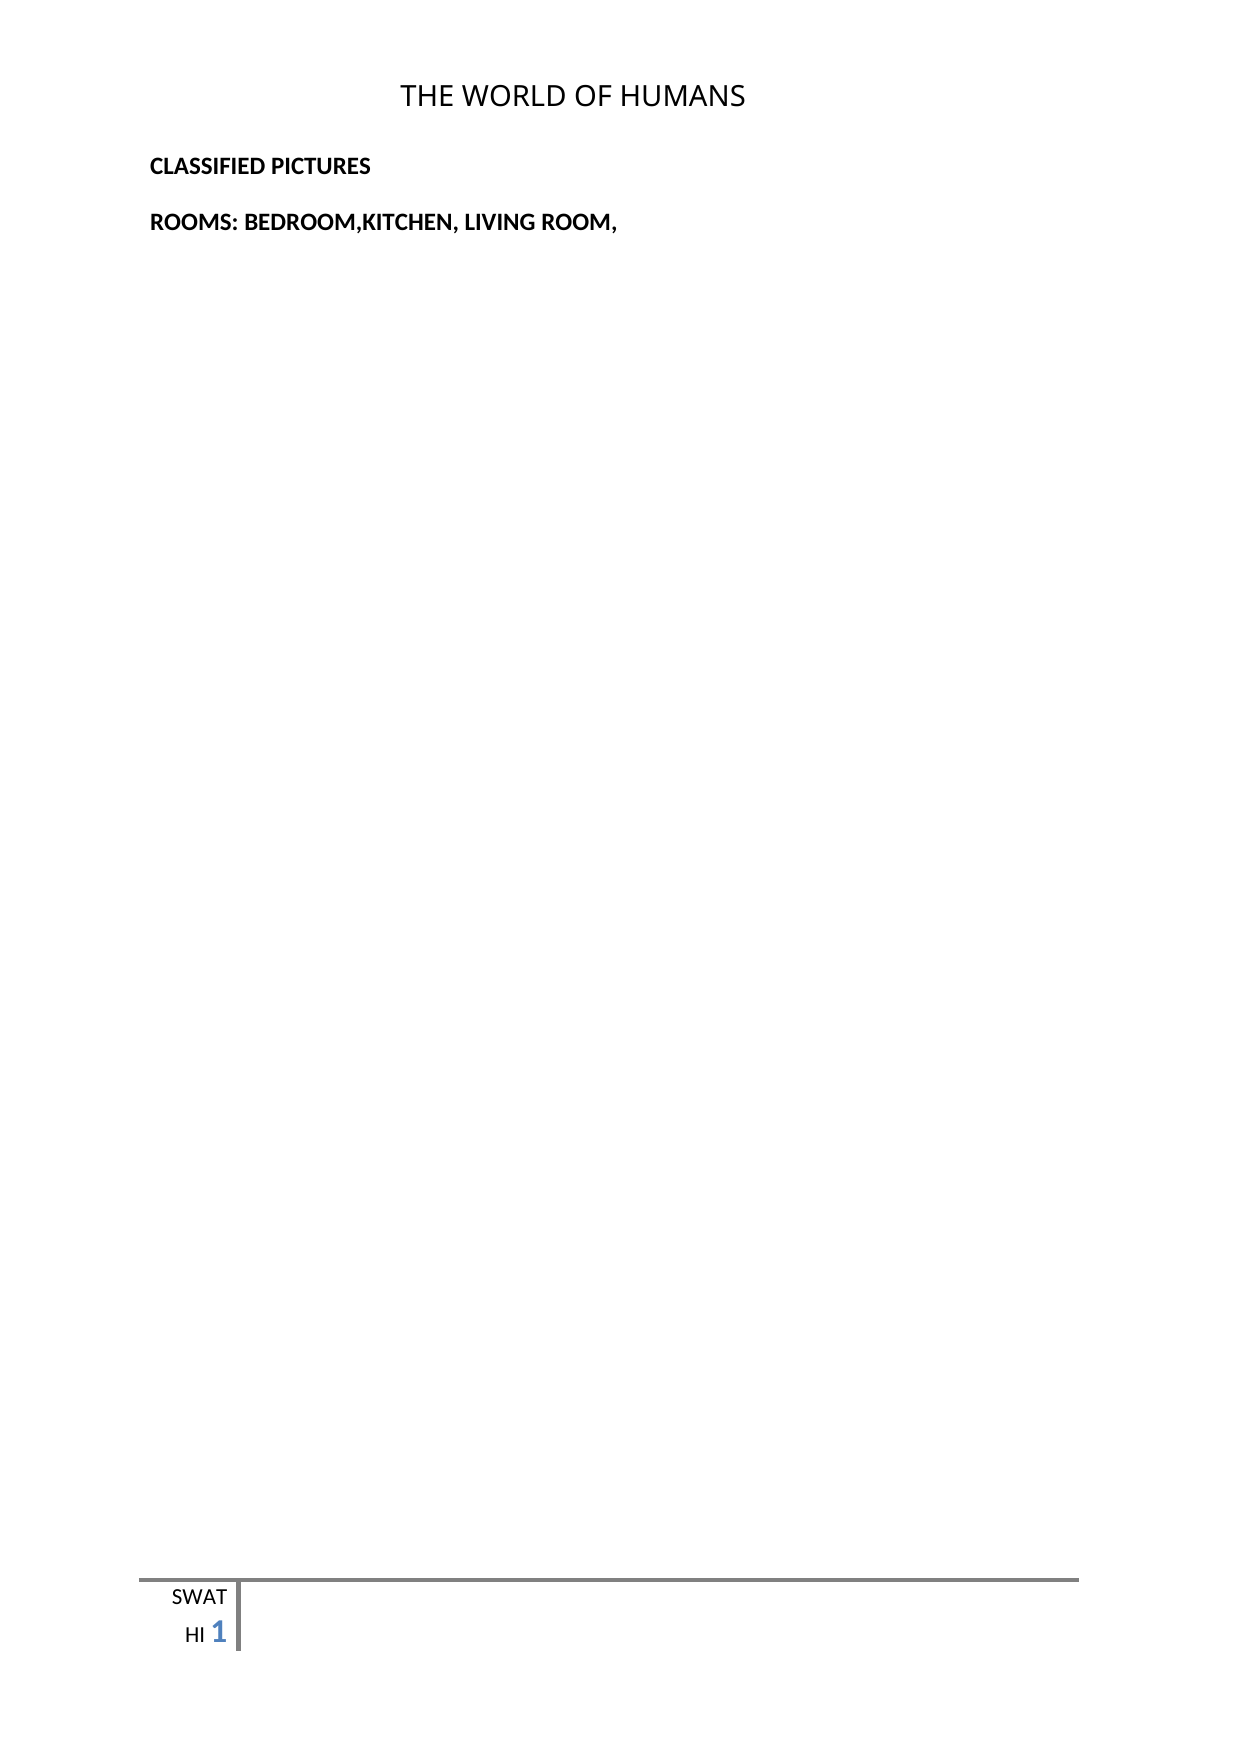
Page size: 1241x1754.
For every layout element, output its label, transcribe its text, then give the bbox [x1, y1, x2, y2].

text ROOMS: BEDROOM,KITCHEN, LIVING ROOM, [150, 206, 1090, 236]
text CLASSIFIED PICTURES [150, 150, 1090, 181]
